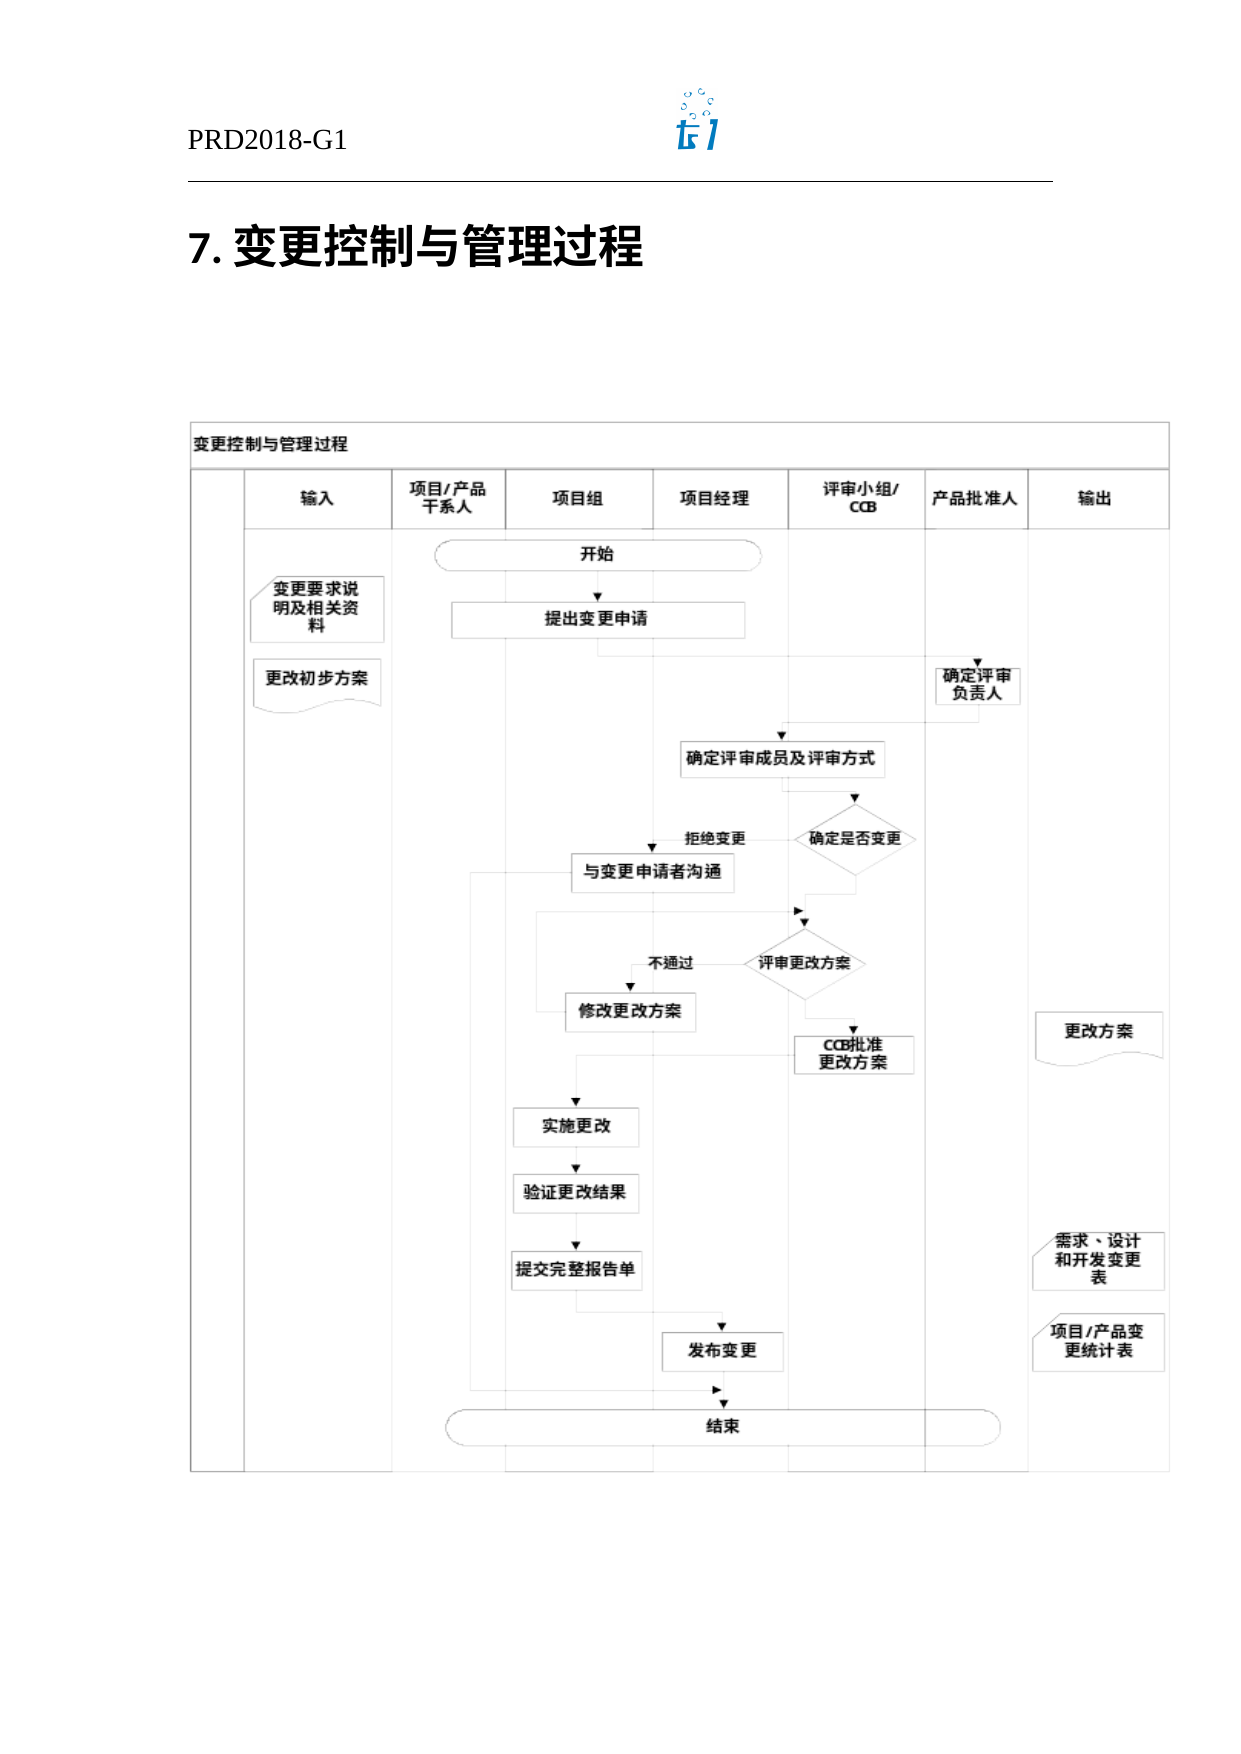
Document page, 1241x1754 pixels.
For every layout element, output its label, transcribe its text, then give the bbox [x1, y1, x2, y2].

picture [676, 88, 719, 150]
subtitle 变更控制与管理过程 [187, 194, 1053, 292]
